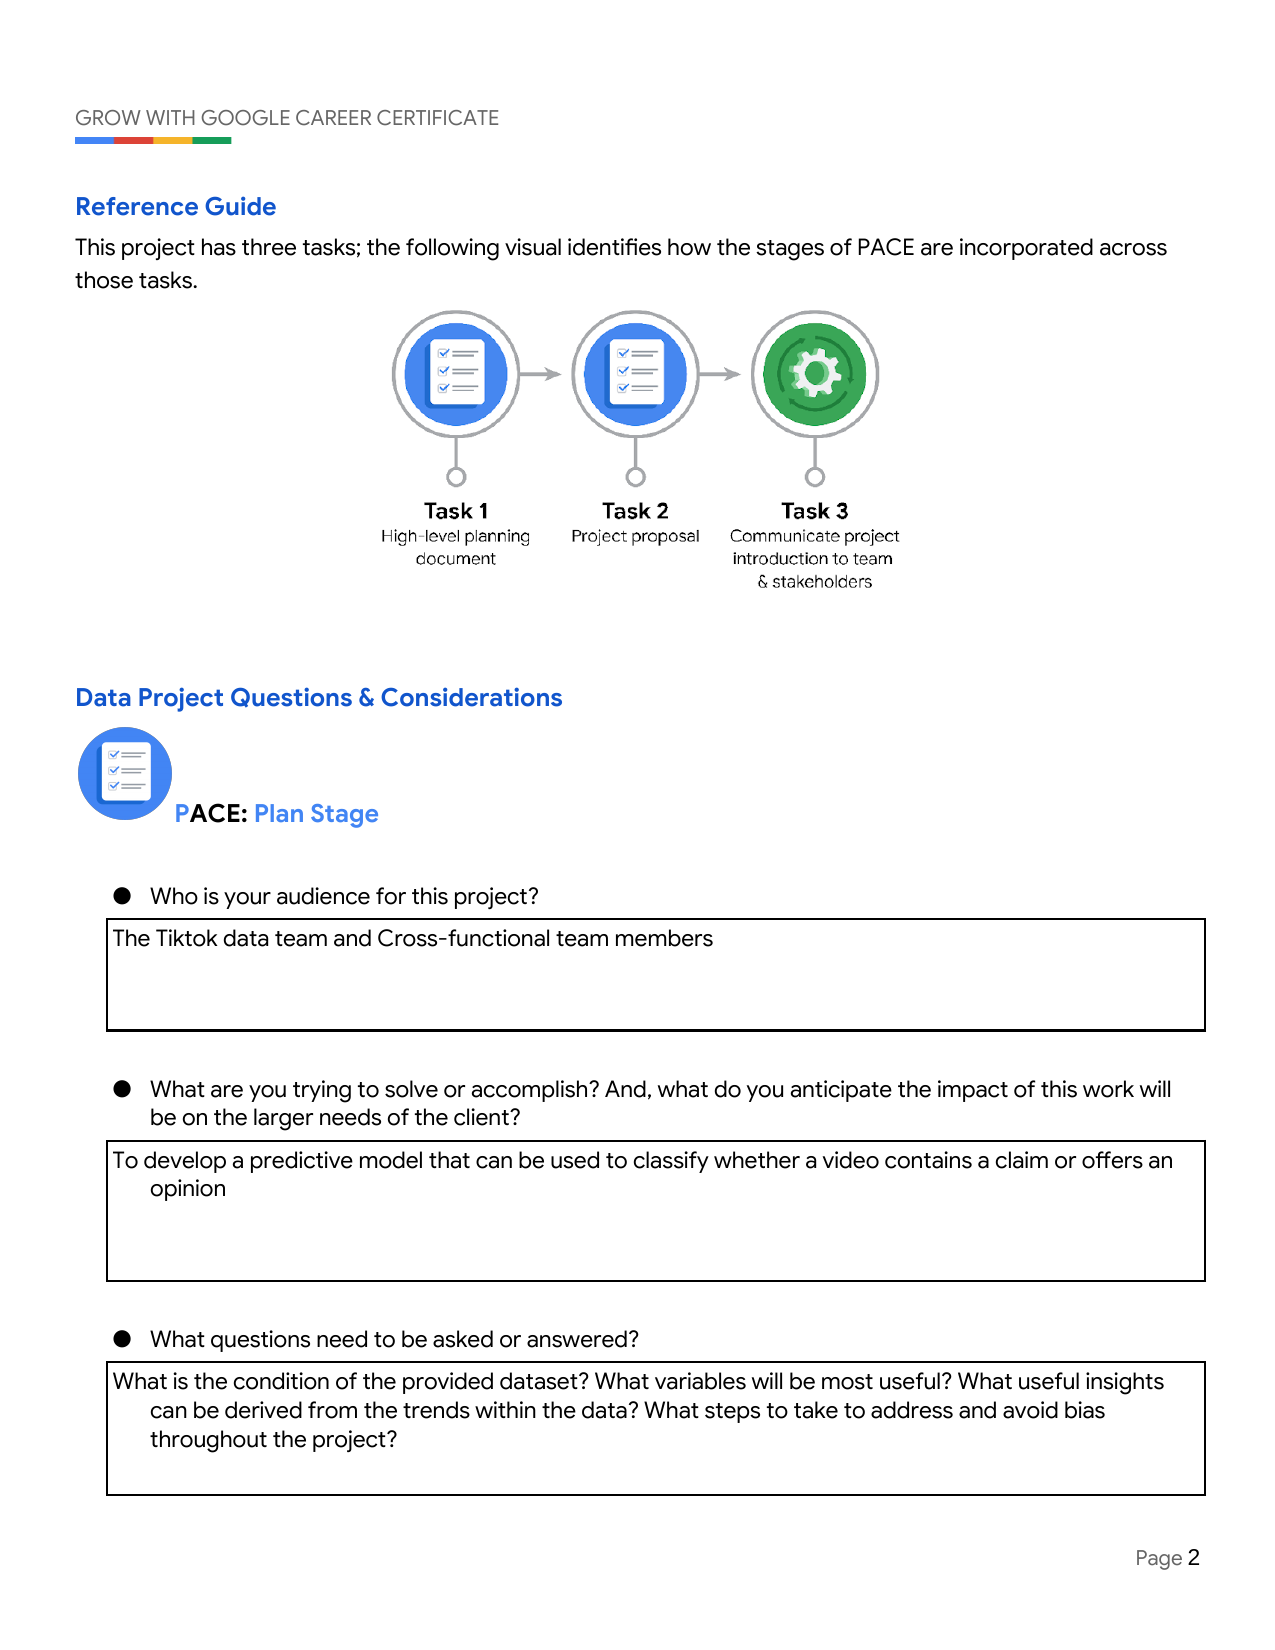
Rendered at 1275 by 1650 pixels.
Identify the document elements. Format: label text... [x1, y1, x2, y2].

list What questions need to be asked or answered? [112, 1325, 1200, 1354]
list What are you trying to solve or accomplish? And, what do you anticipate the impact of this work will be on the larger needs of the client? [112, 1075, 1200, 1132]
picture [75, 724, 175, 823]
text Reference Guide [75, 191, 1200, 223]
text This project has three tasks; the following visual identifies how the stages of PACE are incorporated across those tasks. [75, 233, 1200, 295]
list Who is your audience for this project? [112, 882, 1200, 911]
text The Tiktok data team and Cross-functional team members [108, 920, 1204, 953]
text PACE: Plan Stage [75, 724, 1200, 830]
picture [75, 137, 232, 144]
text To develop a predictive model that can be used to classify whether a video contains a claim or offers an opinion [108, 1142, 1204, 1203]
picture [336, 299, 939, 598]
text What is the condition of the provided dataset? What variables will be most useful? What useful insights can be derived from the trends within the data? What steps to take to address and avoid bias throughout the project? [108, 1363, 1204, 1454]
text Data Project Questions & Considerations [75, 683, 1200, 714]
